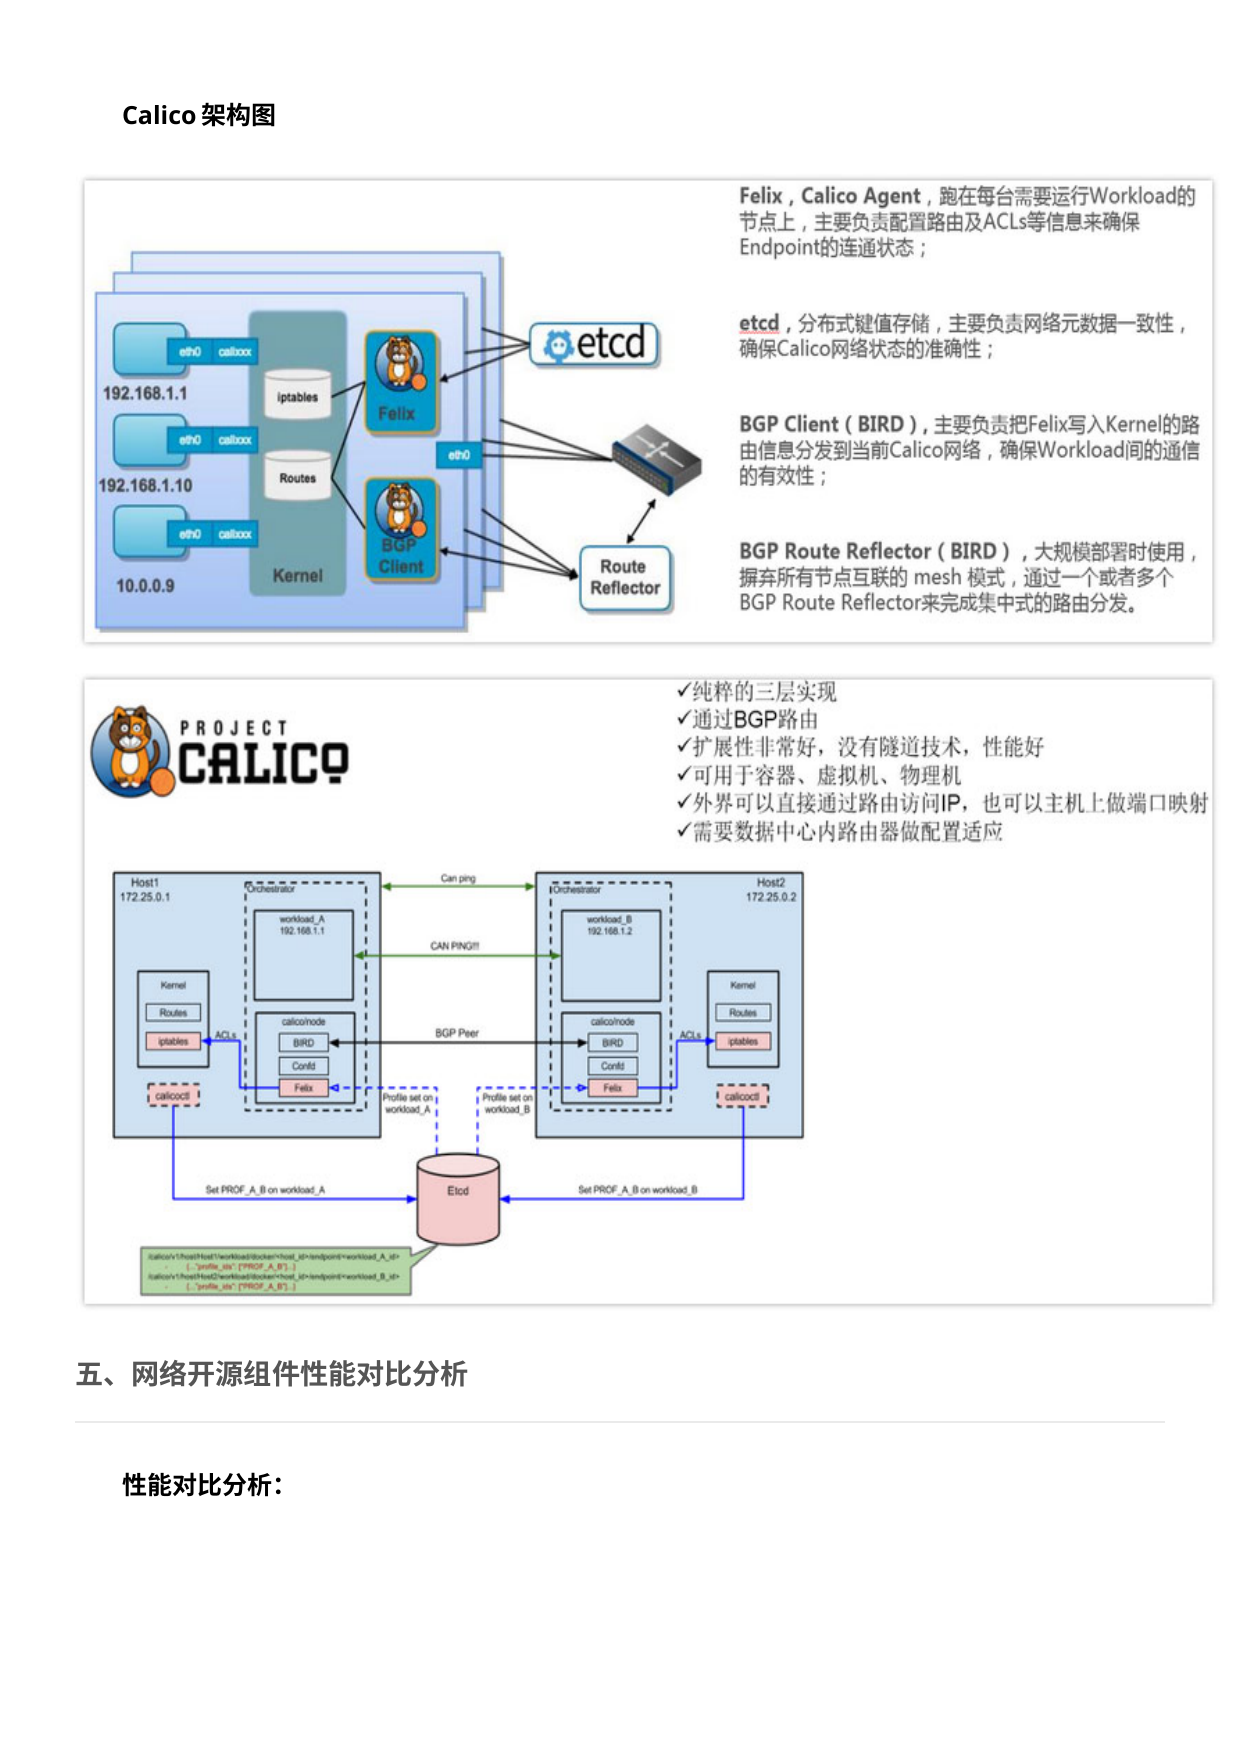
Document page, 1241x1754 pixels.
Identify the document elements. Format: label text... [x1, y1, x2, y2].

text 五、网络开源组件性能对比分析 [75, 1339, 1165, 1421]
picture [75, 173, 1225, 1312]
text Calico架构图 [75, 81, 1165, 146]
text 性能对比分析： [75, 1451, 1165, 1516]
